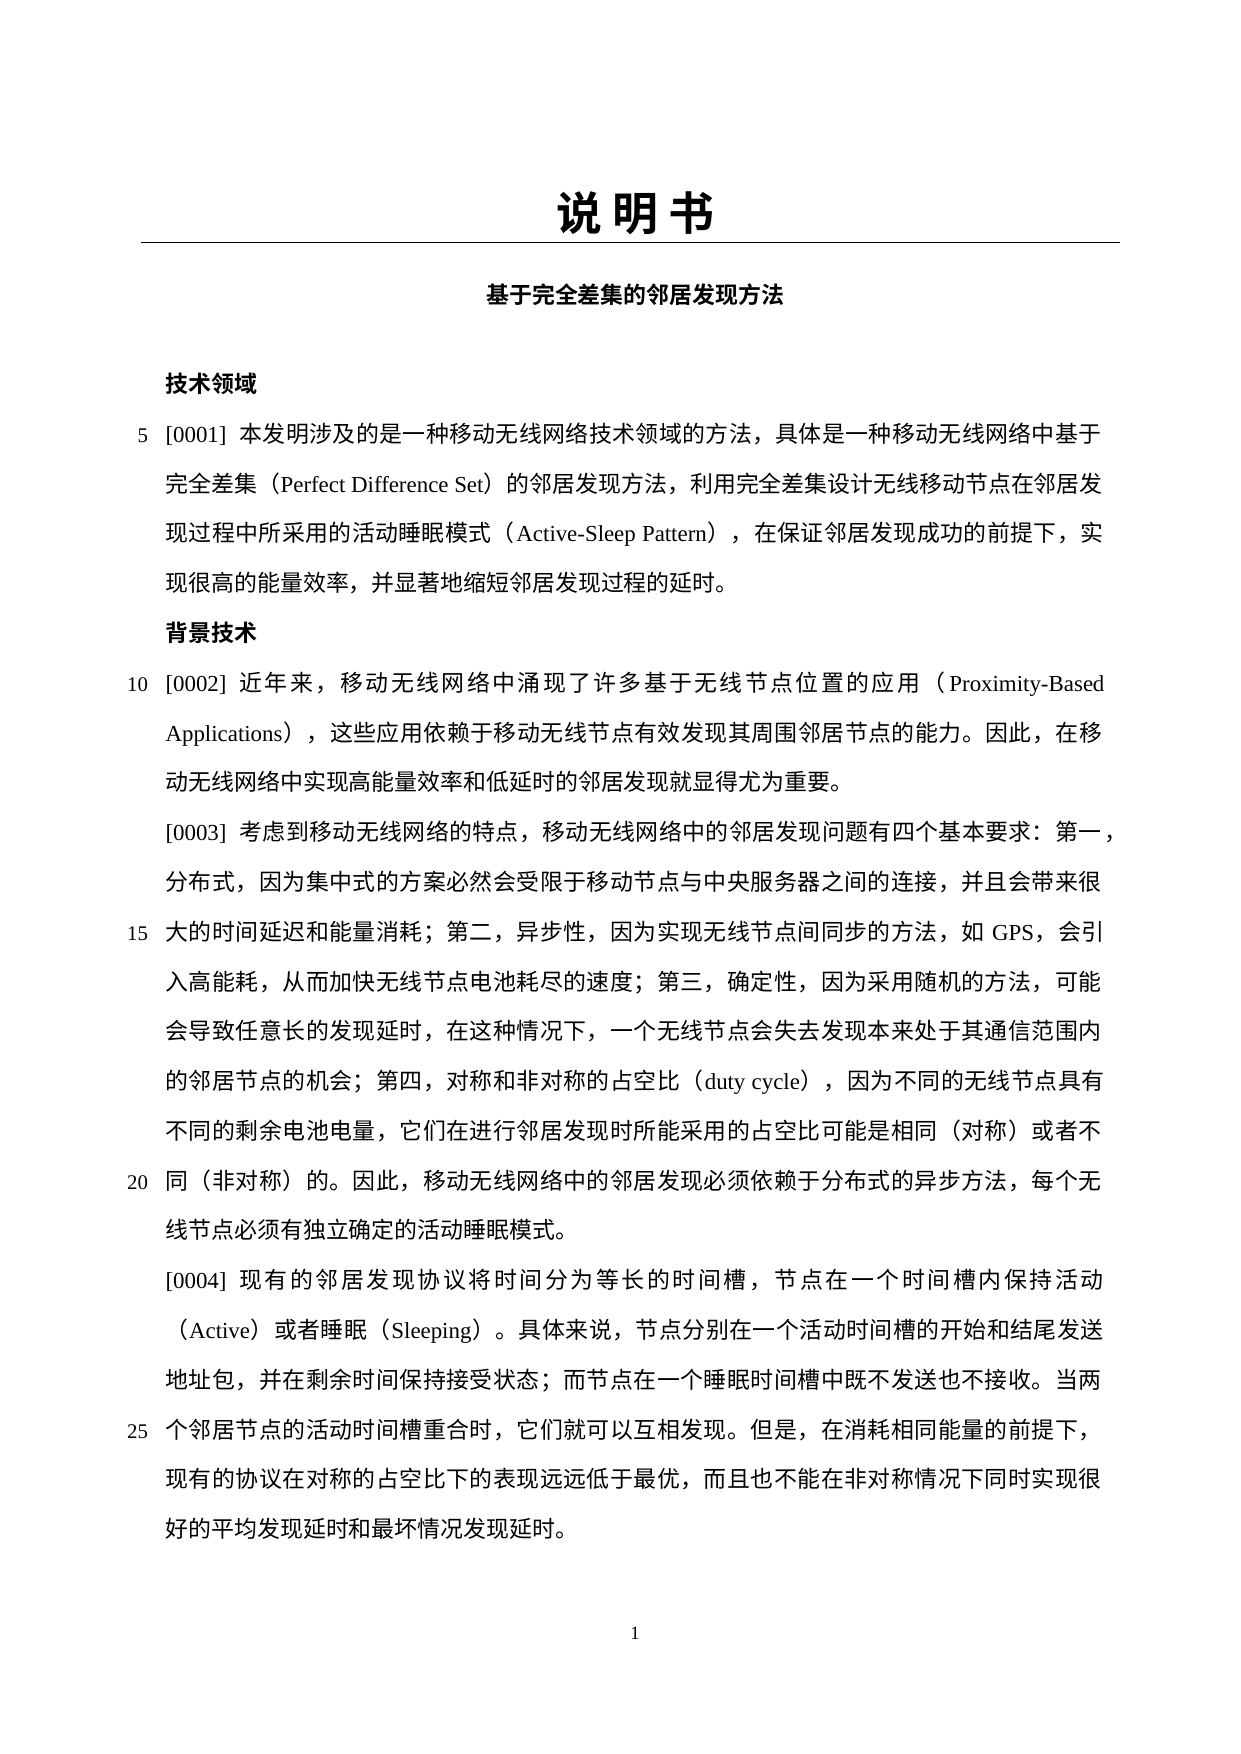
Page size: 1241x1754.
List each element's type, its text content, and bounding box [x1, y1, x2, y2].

list 现有的邻居发现协议将时间分为等长的时间槽，节点在一个时间槽内保持活动（Active）或者睡眠（Sleeping）。具体来说，节点分别在一个活动时间槽的开始和结尾发送地址包，并在剩余时间保持接受状态；而节点在一个睡眠时间槽中既不发送也不接收。当两个邻居节点的活动时间槽重合时，它们就可以互相发现。但是，在消耗相同能量的前提下，现有的协议在对称的占空比下的表现远远低于最优，而且也不能在非对称情况下同时实现很好的平均发现延时和最坏情况发现延时。 [165, 1262, 1104, 1544]
list 近年来，移动无线网络中涌现了许多基于无线节点位置的应用（Proximity-Based Applications），这些应用依赖于移动无线节点有效发现其周围邻居节点的能力。因此，在移动无线网络中实现高能量效率和低延时的邻居发现就显得尤为重要。 [165, 665, 1104, 797]
text 技术领域 [165, 366, 1104, 399]
text 说 明 书 [165, 177, 1104, 242]
text 基于完全差集的邻居发现方法 [165, 277, 1104, 310]
list 本发明涉及的是一种移动无线网络技术领域的方法，具体是一种移动无线网络中基于完全差集（Perfect Difference Set）的邻居发现方法，利用完全差集设计无线移动节点在邻居发现过程中所采用的活动睡眠模式（Active-Sleep Pattern），在保证邻居发现成功的前提下，实现很高的能量效率，并显著地缩短邻居发现过程的延时。 [165, 416, 1104, 598]
list 考虑到移动无线网络的特点，移动无线网络中的邻居发现问题有四个基本要求：第一，分布式，因为集中式的方案必然会受限于移动节点与中央服务器之间的连接，并且会带来很大的时间延迟和能量消耗；第二，异步性，因为实现无线节点间同步的方法，如GPS，会引入高能耗，从而加快无线节点电池耗尽的速度；第三，确定性，因为采用随机的方法，可能会导致任意长的发现延时，在这种情况下，一个无线节点会失去发现本来处于其通信范围内的邻居节点的机会；第四，对称和非对称的占空比（duty cycle），因为不同的无线节点具有不同的剩余电池电量，它们在进行邻居发现时所能采用的占空比可能是相同（对称）或者不同（非对称）的。因此，移动无线网络中的邻居发现必须依赖于分布式的异步方法，每个无线节点必须有独立确定的活动睡眠模式。 [165, 814, 1104, 1246]
list 背景技术 [165, 615, 1104, 648]
